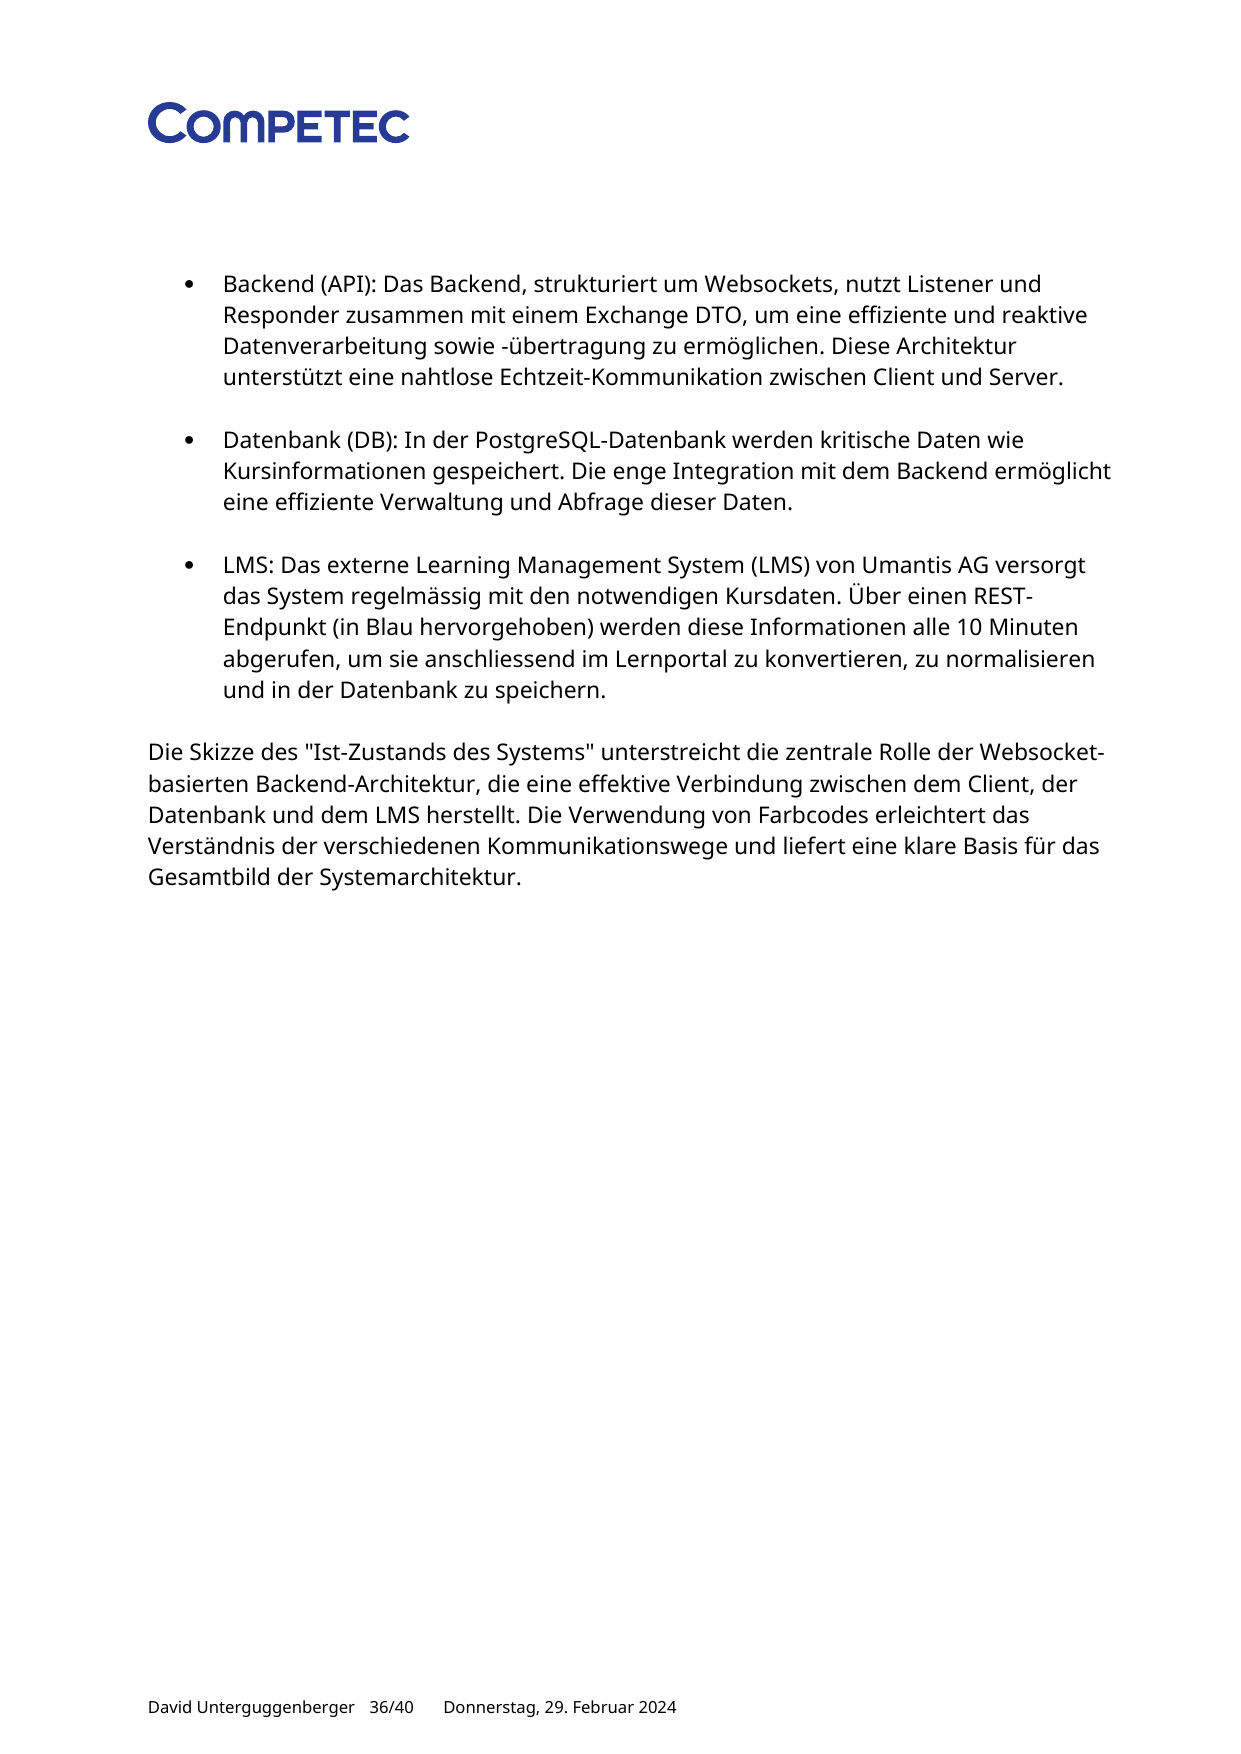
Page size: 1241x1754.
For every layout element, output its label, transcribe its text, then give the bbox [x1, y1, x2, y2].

list Backend (API): Das Backend, strukturiert um Websockets, nutzt Listener und Responder zusammen mit einem Exchange DTO, um eine effiziente und reaktive Datenverarbeitung sowie -übertragung zu ermöglichen. Diese Architektur unterstützt eine nahtlose Echtzeit-Kommunikation zwischen Client und Server. [185, 267, 1122, 392]
list LMS: Das externe Learning Management System (LMS) von Umantis AG versorgt das System regelmässig mit den notwendigen Kursdaten. Über einen REST-Endpunkt (in Blau hervorgehoben) werden diese Informationen alle 10 Minuten abgerufen, um sie anschliessend im Lernportal zu konvertieren, zu normalisieren und in der Datenbank zu speichern. [185, 549, 1122, 705]
list Datenbank (DB): In der PostgreSQL-Datenbank werden kritische Daten wie Kursinformationen gespeichert. Die enge Integration mit dem Backend ermöglicht eine effiziente Verwaltung und Abfrage dieser Daten. [185, 424, 1122, 517]
text Die Skizze des "Ist-Zustands des Systems" unterstreicht die zentrale Rolle der Websocket-basierten Backend-Architektur, die eine effektive Verbindung zwischen dem Client, der Datenbank und dem LMS herstellt. Die Verwendung von Farbcodes erleichtert das Verständnis der verschiedenen Kommunikationswege und liefert eine klare Basis für das Gesamtbild der Systemarchitektur. [148, 736, 1122, 892]
